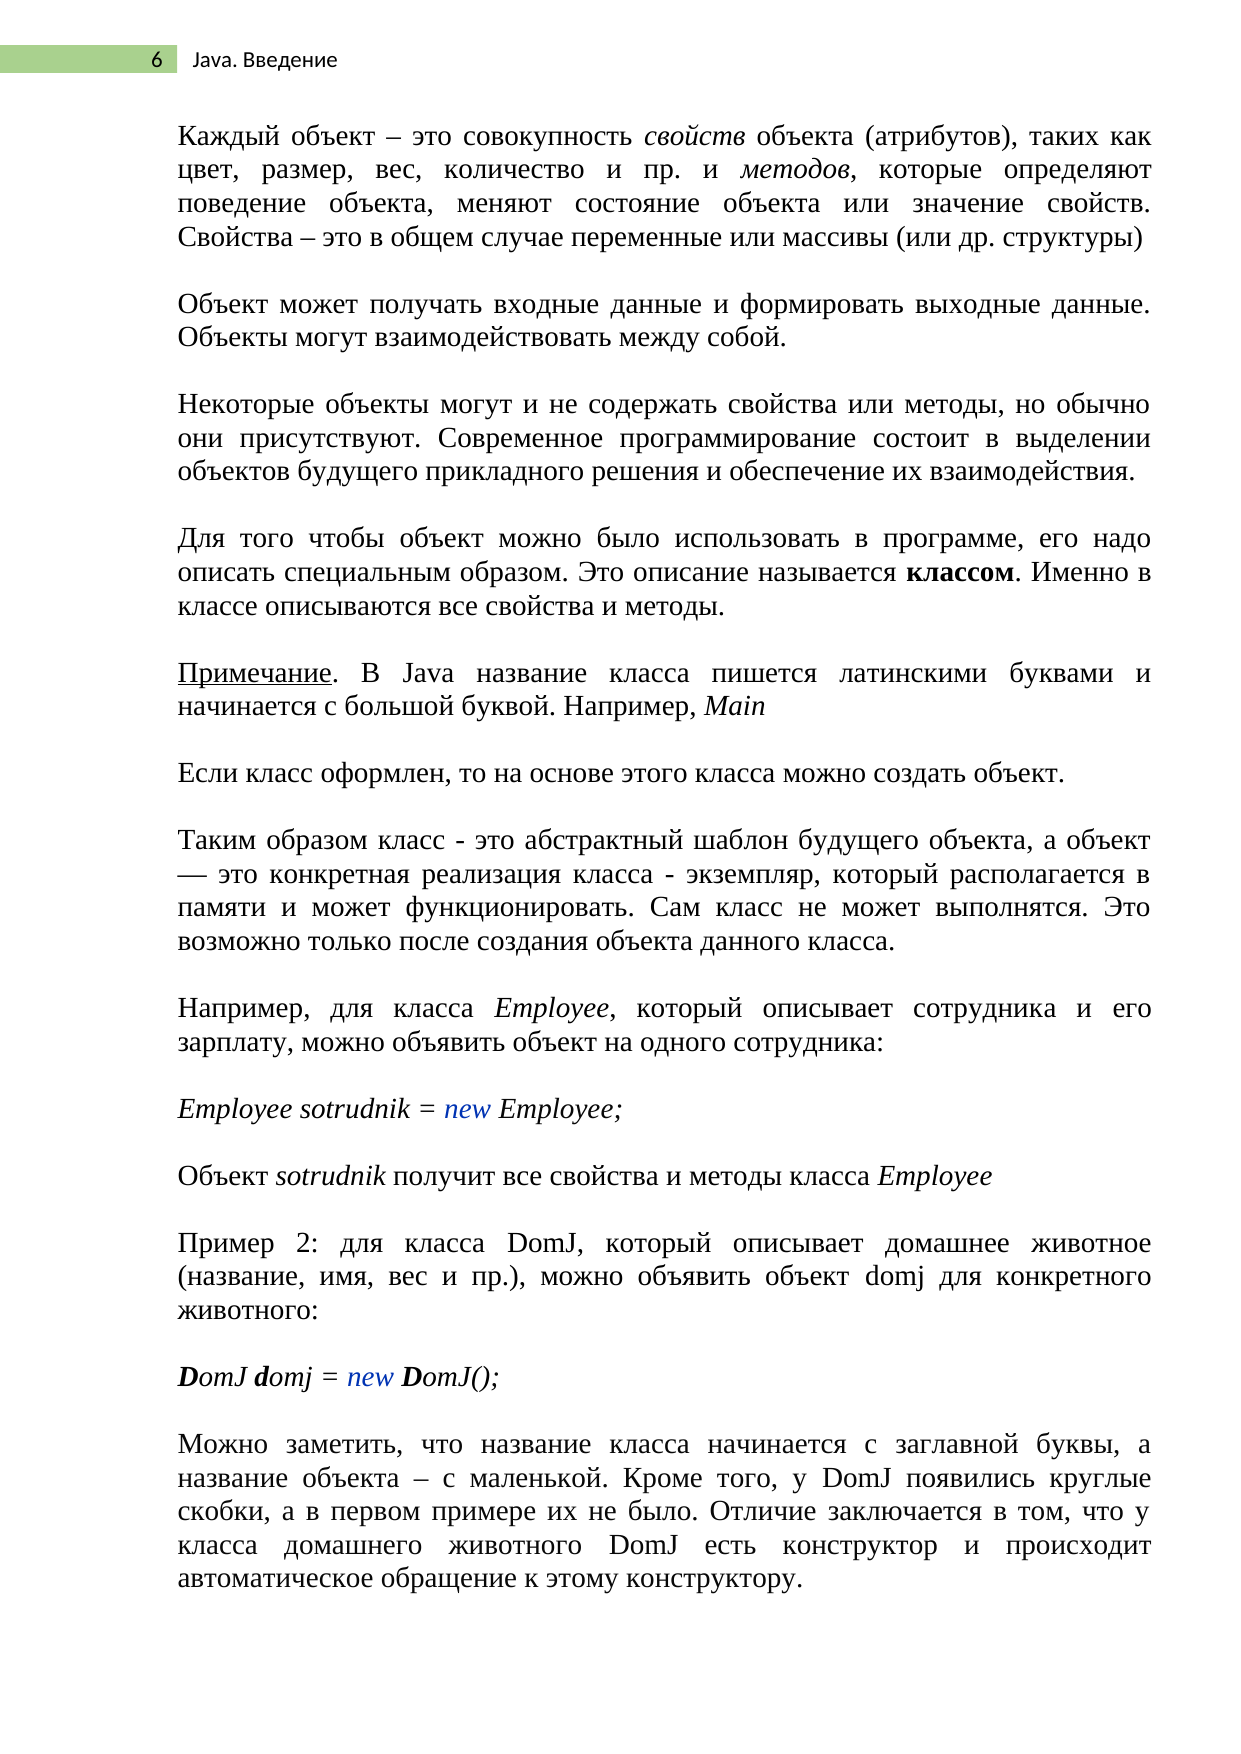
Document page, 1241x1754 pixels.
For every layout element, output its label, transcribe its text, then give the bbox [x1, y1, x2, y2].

text Employee sotrudnik = new Employee; [177, 1091, 1152, 1124]
text Каждый объект – это совокупность свойств объекта (атрибутов), таких как цвет, размер, вес, количество и пр. и методов, которые определяют поведение объекта, меняют состояние объекта или значение свойств. Свойства – это в общем случае переменные или массивы (или др. структуры) [177, 118, 1152, 252]
text Объект sotrudnik получит все свойства и методы класса Employee [177, 1158, 1152, 1191]
text Таким образом класс - это абстрактный шаблон будущего объекта, а объект — это конкретная реализация класса - экземпляр, который располагается в памяти и может функционировать. Сам класс не может выполнятся. Это возможно только после создания объекта данного класса. [177, 822, 1152, 957]
text Для того чтобы объект можно было использовать в программе, его надо описать специальным образом. Это описание называется классом. Именно в классе описываются все свойства и методы. [177, 521, 1152, 621]
text Можно заметить, что название класса начинается с заглавной буквы, а название объекта – с маленькой. Кроме того, у DomJ появились круглые скобки, а в первом примере их не было. Отличие заключается в том, что у класса домашнего животного DomJ есть конструктор и происходит автоматическое обращение к этому конструктору. [177, 1426, 1152, 1594]
text Объект может получать входные данные и формировать выходные данные. Объекты могут взаимодействовать между собой. [177, 286, 1152, 353]
text Некоторые объекты могут и не содержать свойства или методы, но обычно они присутствуют. Современное программирование состоит в выделении объектов будущего прикладного решения и обеспечение их взаимодействия. [177, 386, 1152, 487]
text Пример 2: для класса DomJ, который описывает домашнее животное (название, имя, вес и пр.), можно объявить объект domj для конкретного животного: [177, 1225, 1152, 1326]
text Примечание. В Java название класса пишется латинскими буквами и начинается с большой буквой. Например, Main [177, 655, 1152, 722]
text Если класс оформлен, то на основе этого класса можно создать объект. [177, 755, 1152, 789]
text Например, для класса Employee, который описывает сотрудника и его зарплату, можно объявить объект на одного сотрудника: [177, 990, 1152, 1057]
text DomJ domj = new DomJ(); [177, 1359, 1152, 1393]
